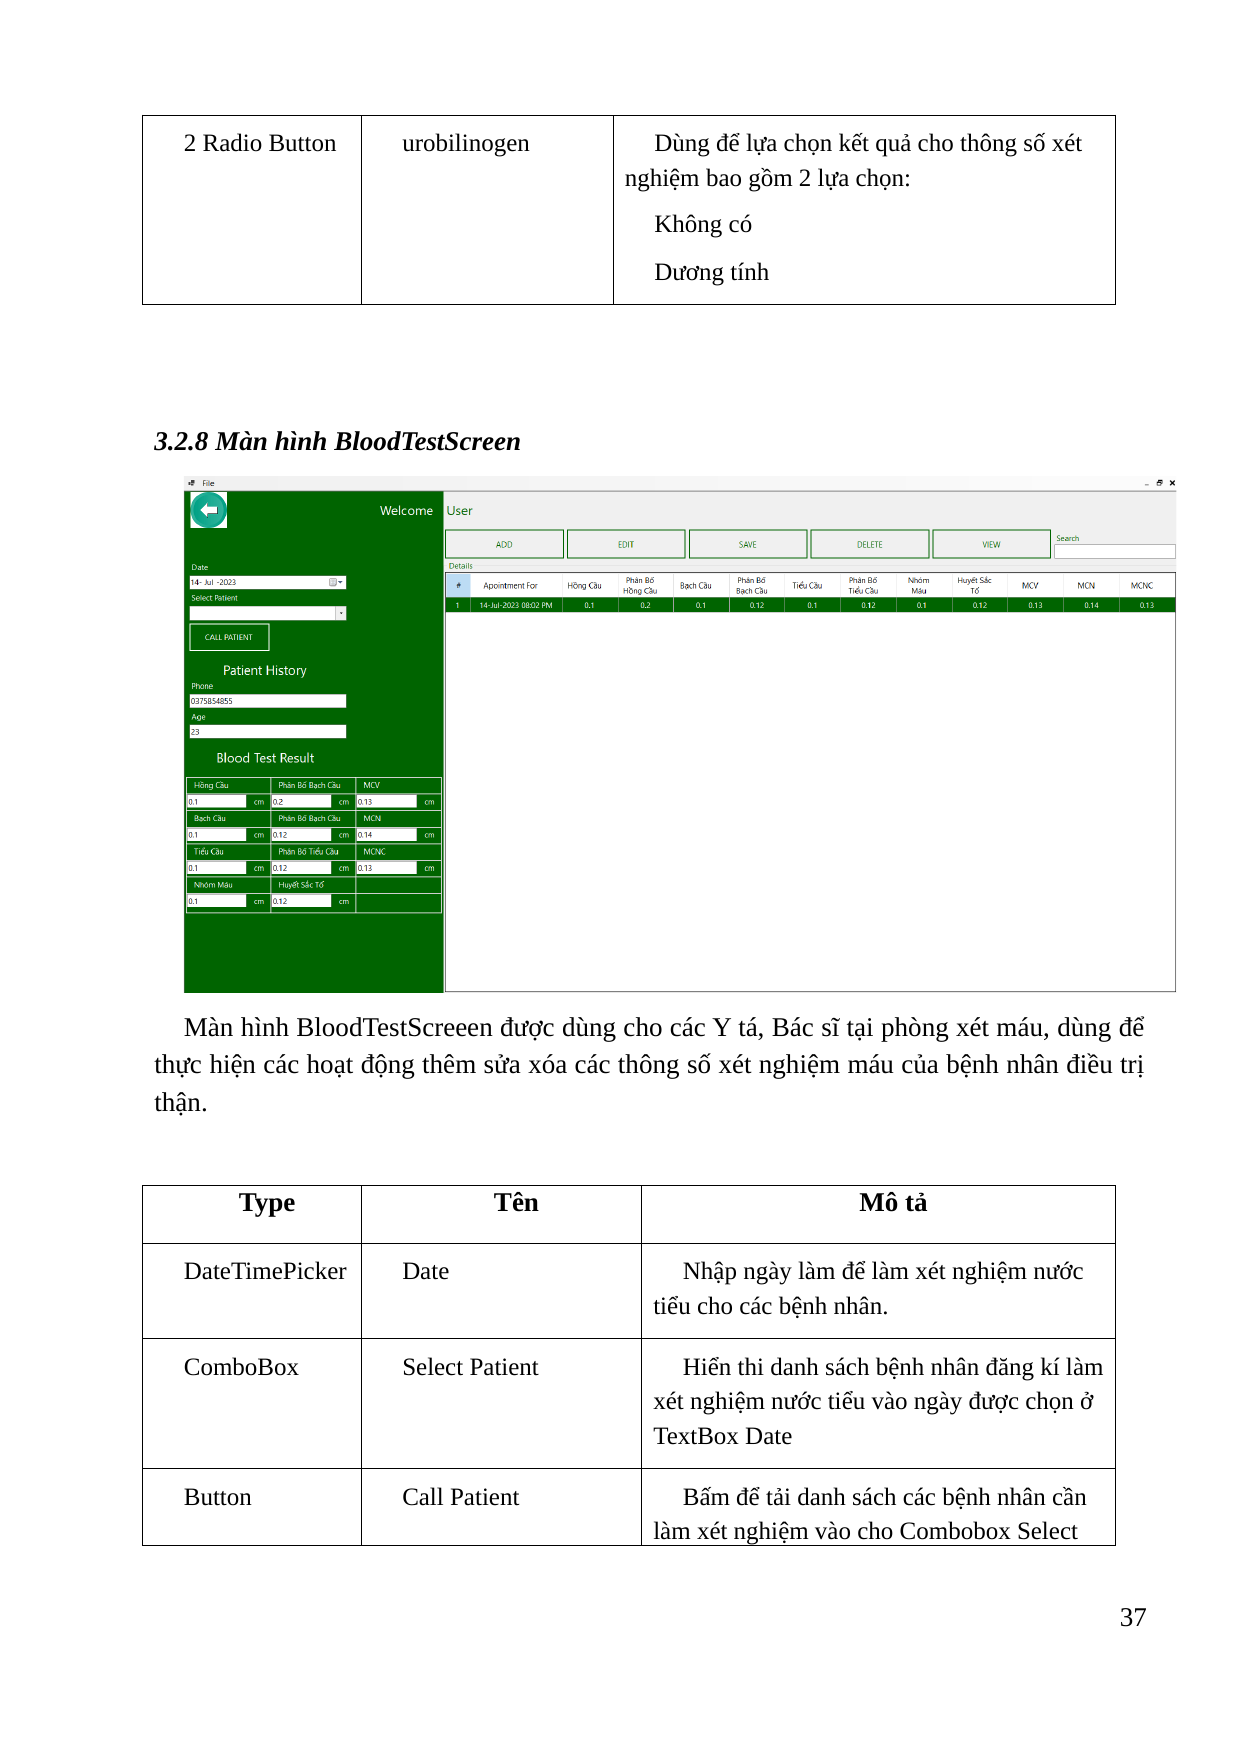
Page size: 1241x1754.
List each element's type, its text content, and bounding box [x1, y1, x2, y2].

table_cell Select Patient [362, 1339, 641, 1468]
table_header Mô tả [642, 1186, 1115, 1243]
table_header Type [143, 1186, 361, 1243]
table_cell Bấm để tải danh sách các bệnh nhân cần làm xét nghiệm vào cho Combobox Select Patient. [642, 1469, 1115, 1545]
text Màn hình BloodTestScreeen được dùng cho các Y tá, Bác sĩ tại phòng xét máu, dùng để thực hiện các hoạt động thêm sửa xóa các thông số xét nghiệm máu của bệnh nhân điều trị thận. [154, 1011, 1146, 1117]
table_cell 2 Radio Button [143, 116, 361, 304]
table_cell Button [143, 1469, 361, 1545]
table_cell Hiển thi danh sách bệnh nhân đăng kí làm xét nghiệm nước tiểu vào ngày được chọn ở TextBox Date [642, 1339, 1115, 1468]
table_cell Call Patient [362, 1469, 641, 1545]
table_cell Dùng để lựa chọn kết quả cho thông số xét nghiệm bao gồm 2 lựa chọn: Không có Dương tính [614, 116, 1115, 304]
table_cell Date [362, 1244, 641, 1338]
table_cell Nhập ngày làm để làm xét nghiệm nước tiểu cho các bệnh nhân. [642, 1244, 1115, 1338]
table_cell urobilinogen [362, 116, 613, 304]
picture [183, 475, 1177, 993]
table_cell ComboBox [143, 1339, 361, 1468]
subtitle Màn hình BloodTestScreen [154, 425, 1146, 457]
table_header Tên [362, 1186, 641, 1243]
table_cell DateTimePicker [143, 1244, 361, 1338]
